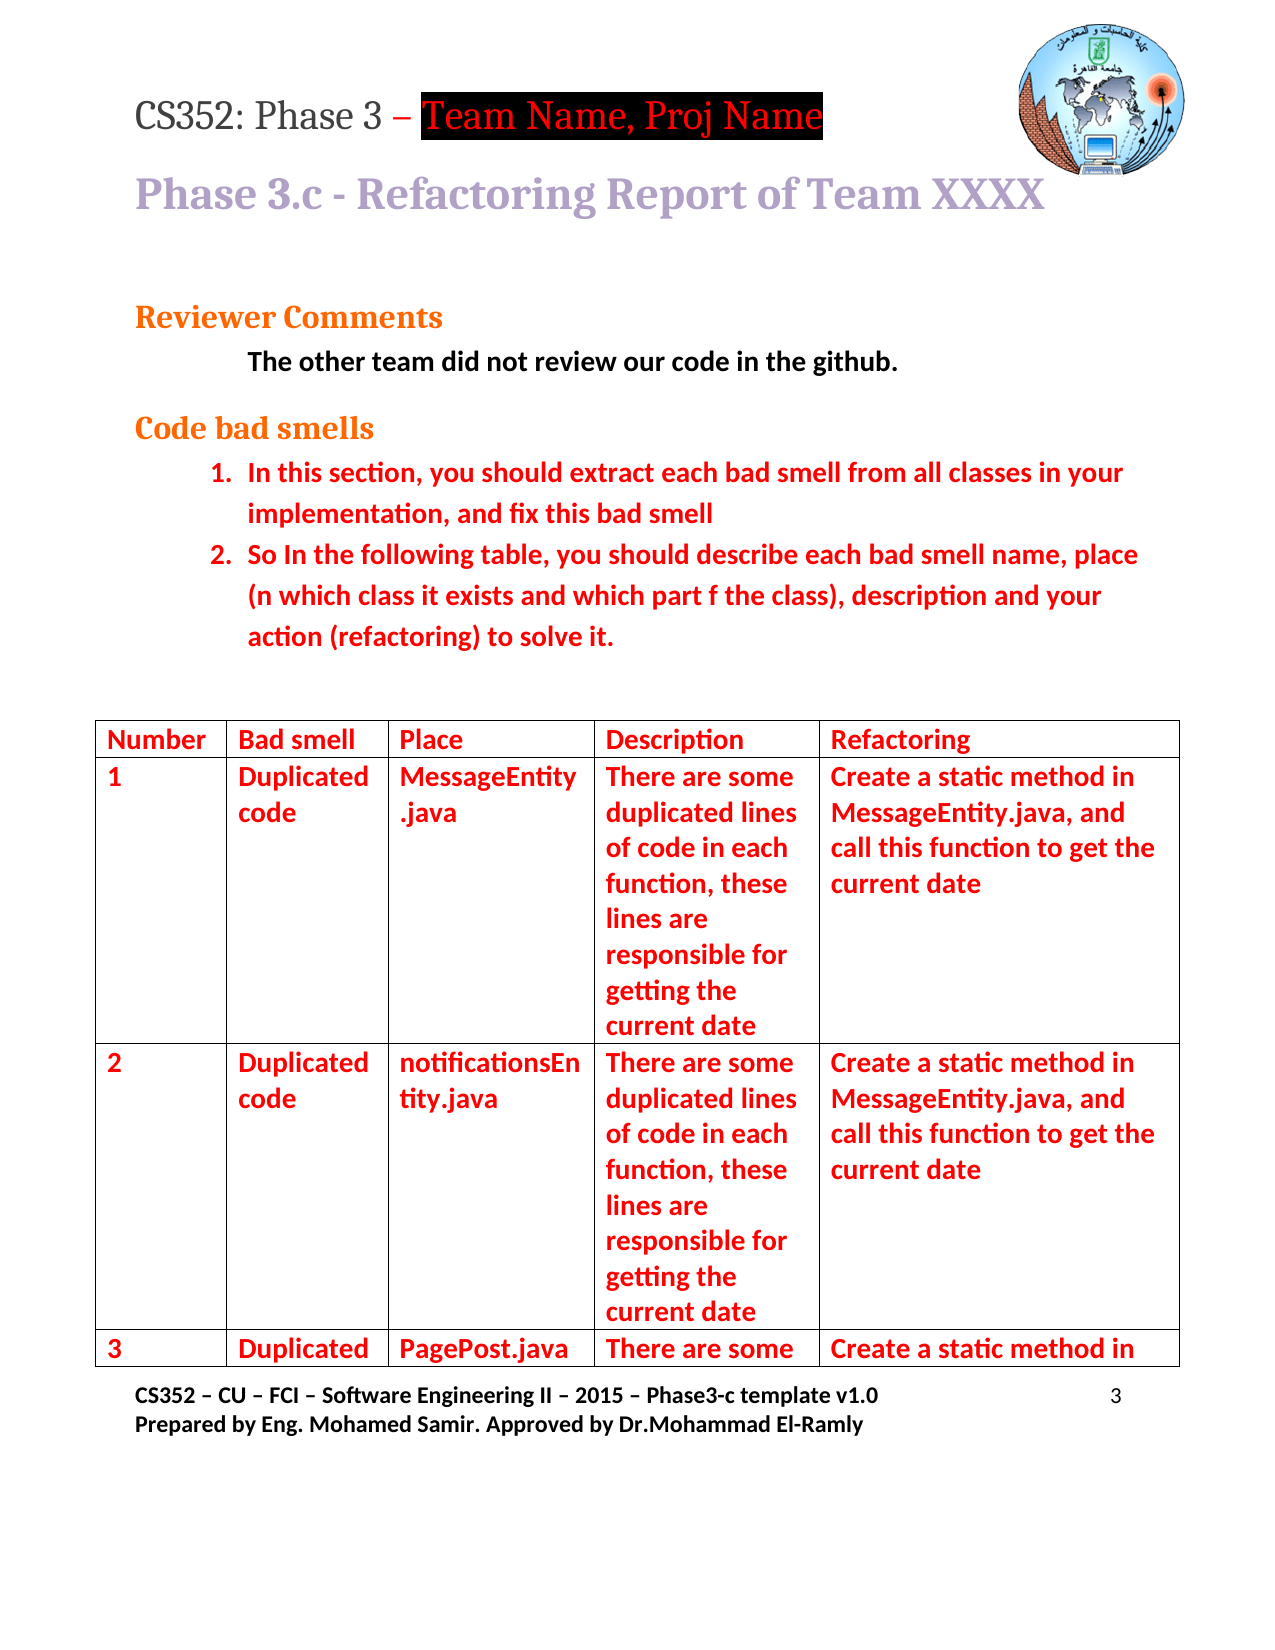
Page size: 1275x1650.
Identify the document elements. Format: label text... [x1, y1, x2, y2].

table_header Place [389, 721, 594, 757]
subtitle Code bad smells [135, 409, 1140, 448]
table_cell notificationsEntity.java [389, 1044, 594, 1329]
table_header Number [96, 721, 226, 757]
subtitle Reviewer Comments [135, 299, 1140, 337]
list The other team did not review our code in the github. [247, 343, 1140, 379]
table_cell Duplicated code [227, 1330, 388, 1366]
table_header Description [595, 721, 819, 757]
table_cell 3 [96, 1330, 226, 1366]
table_cell There are some duplicated lines of code in each function, these lines are responsible for getting the current date [595, 1330, 819, 1366]
table_cell Duplicated code [227, 1044, 388, 1329]
table_cell 1 [96, 758, 226, 1043]
table_cell Duplicated code [227, 758, 388, 1043]
table_cell Create a static method in MessageEntity.java, and call this function to get the current date [820, 1044, 1179, 1329]
table_header Bad smell [227, 721, 388, 757]
table_cell MessageEntity.java [389, 758, 594, 1043]
list So In the following table, you should describe each bad smell name, place (n which class it exists and which part f the class), description and your action (refactoring) to solve it. [210, 536, 1140, 653]
table_cell 2 [96, 1044, 226, 1329]
table_header Refactoring [820, 721, 1179, 757]
table_cell There are some duplicated lines of code in each function, these lines are responsible for getting the current date [595, 1044, 819, 1329]
list In this section, you should extract each bad smell from all classes in your implementation, and fix this bad smell [210, 454, 1140, 531]
table_cell Create a static method in MessageEntity.java, and call this function to get the current date [820, 758, 1179, 1043]
table_cell There are some duplicated lines of code in each function, these lines are responsible for getting the current date [595, 758, 819, 1043]
picture [1018, 24, 1186, 180]
table_cell PagePost.java [389, 1330, 594, 1366]
table_cell Create a static method in MessageEntity.java, and call this function to get the current date [820, 1330, 1179, 1366]
